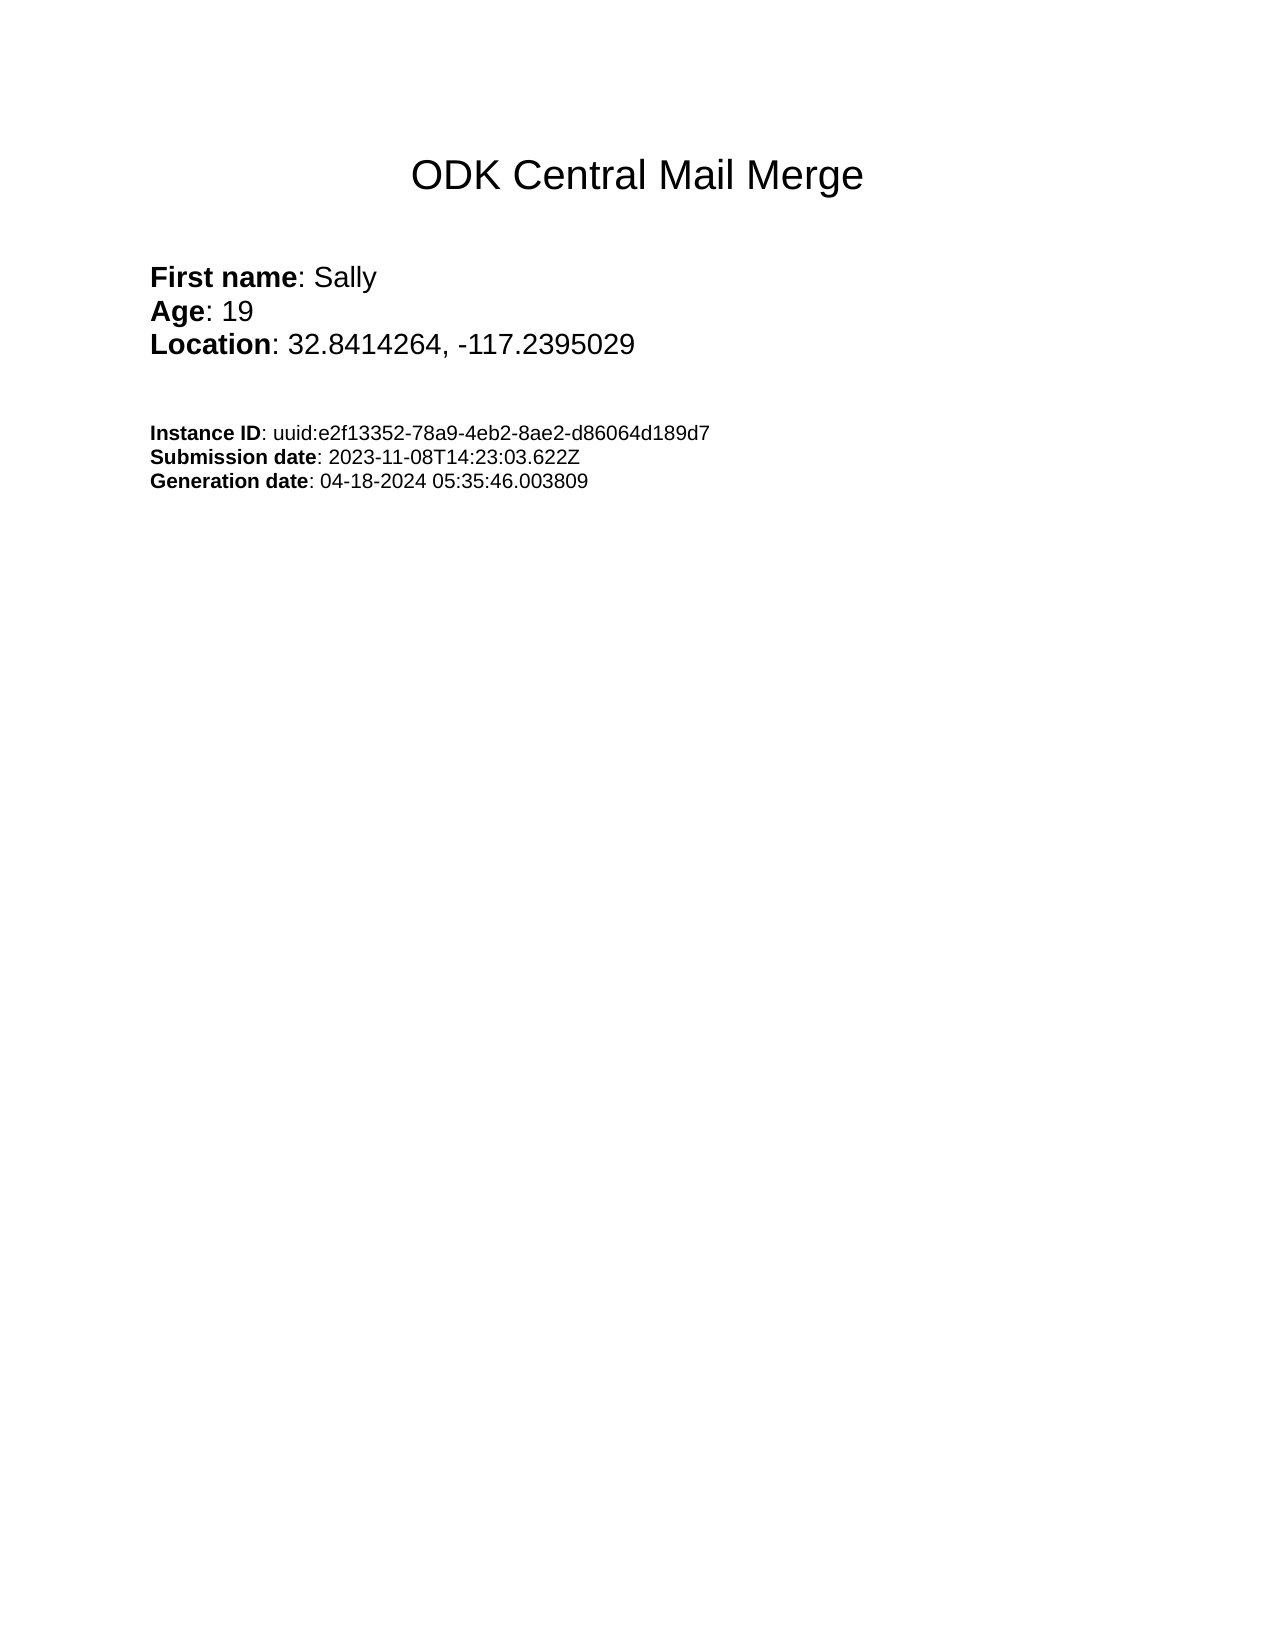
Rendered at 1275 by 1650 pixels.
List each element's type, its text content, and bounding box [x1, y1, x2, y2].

text Age: 19 [150, 294, 1125, 327]
text Instance ID: uuid:e2f13352-78a9-4eb2-8ae2-d86064d189d7 [150, 421, 1125, 445]
text Submission date: 2023-11-08T14:23:03.622Z [150, 445, 1125, 469]
text First name: Sally [150, 260, 1125, 294]
text Location: 32.8414264, -117.2395029 [150, 327, 1125, 361]
text ODK Central Mail Merge [150, 150, 1125, 198]
text Generation date: 04-18-2024 05:35:46.003809 [150, 469, 1125, 493]
